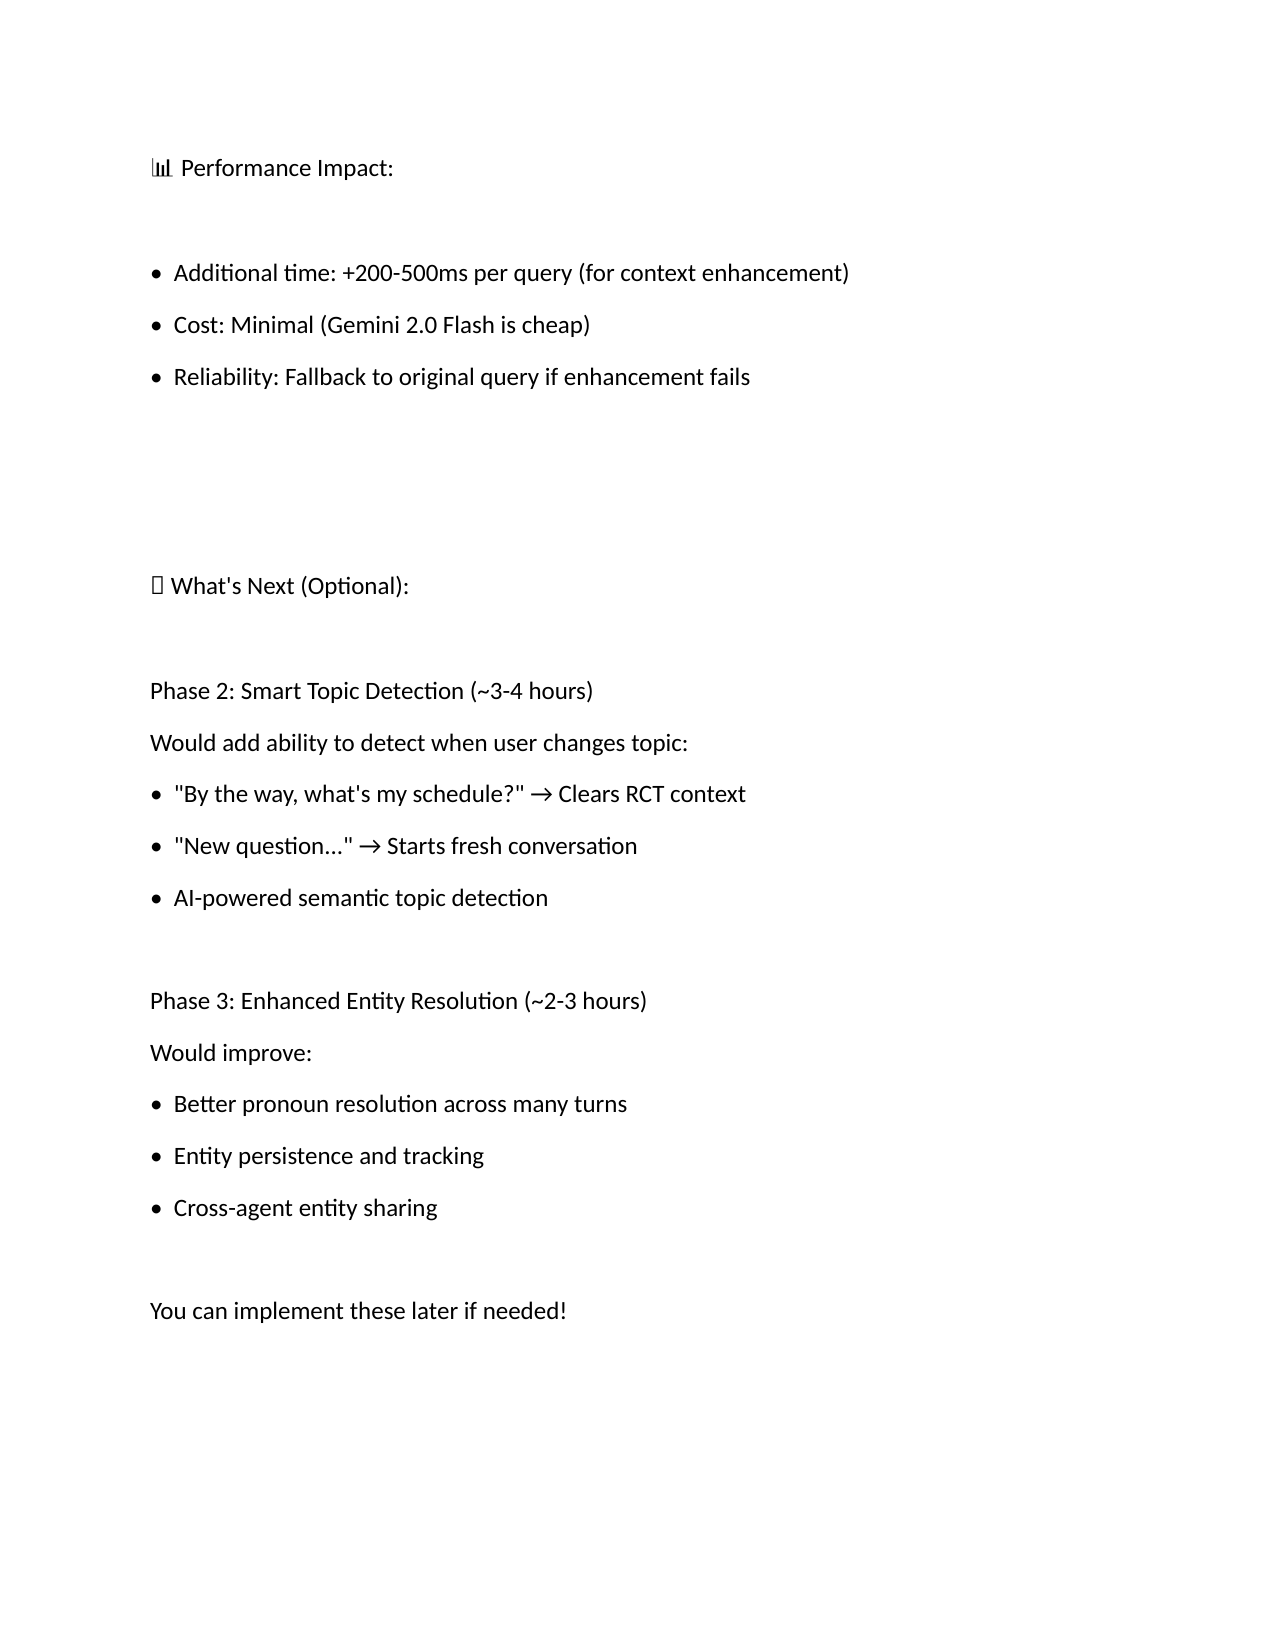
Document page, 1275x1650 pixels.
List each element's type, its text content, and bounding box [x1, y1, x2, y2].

text 📊 Performance Impact: [150, 150, 1125, 184]
text • Entity persistence and tracking [150, 1140, 1125, 1171]
text Phase 2: Smart Topic Detection (~3-4 hours) [150, 675, 1125, 706]
text Would improve: [150, 1037, 1125, 1067]
text • "New question..." → Starts fresh conversation [150, 830, 1125, 861]
text • Better pronoun resolution across many turns [150, 1088, 1125, 1119]
text You can implement these later if needed! [150, 1295, 1125, 1326]
text Phase 3: Enhanced Entity Resolution (~2-3 hours) [150, 985, 1125, 1016]
text • Additional time: +200-500ms per query (for context enhancement) [150, 257, 1125, 288]
text • Reliability: Fallback to original query if enhancement fails [150, 361, 1125, 391]
text • AI-powered semantic topic detection [150, 882, 1125, 912]
text 🚀 What's Next (Optional): [150, 567, 1125, 602]
text • "By the way, what's my schedule?" → Clears RCT context [150, 778, 1125, 809]
text Would add ability to detect when user changes topic: [150, 727, 1125, 757]
text • Cross-agent entity sharing [150, 1192, 1125, 1222]
text • Cost: Minimal (Gemini 2.0 Flash is cheap) [150, 309, 1125, 340]
